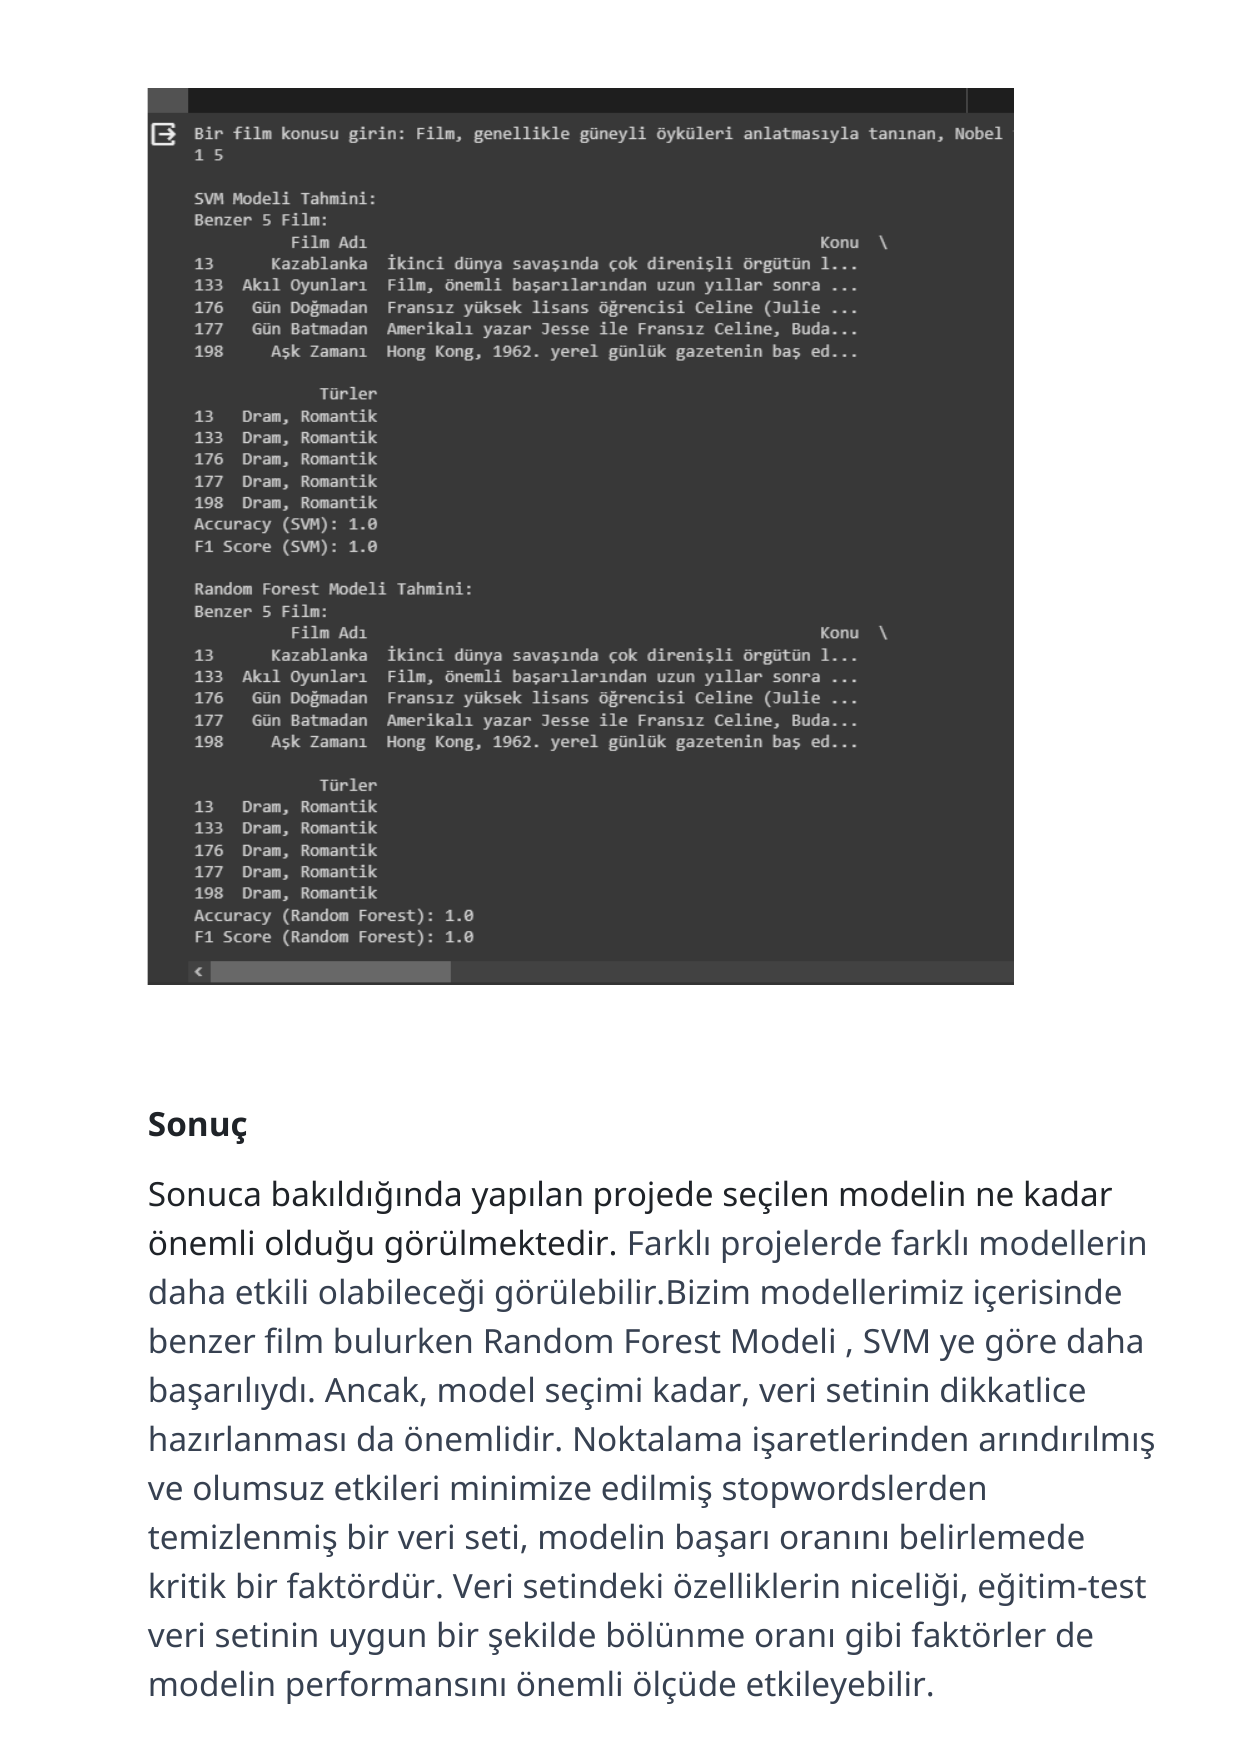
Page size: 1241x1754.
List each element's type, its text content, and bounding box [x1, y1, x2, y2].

subtitle Sonuç [148, 1101, 1167, 1146]
picture [147, 88, 1014, 985]
text Sonuca bakıldığında yapılan projede seçilen modelin ne kadar önemli olduğu görülmektedir. Farklı projelerde farklı modellerin daha etkili olabileceği görülebilir.Bizim modellerimiz içerisinde benzer film bulurken Random Forest Modeli , SVM ye göre daha başarılıydı. Ancak, model seçimi kadar, veri setinin dikkatlice hazırlanması da önemlidir. Noktalama işaretlerinden arındırılmış ve olumsuz etkileri minimize edilmiş stopwordslerden temizlenmiş bir veri seti, modelin başarı oranını belirlemede kritik bir faktördür. Veri setindeki özelliklerin niceliği, eğitim-test veri setinin uygun bir şekilde bölünme oranı gibi faktörler de modelin performansını önemli ölçüde etkileyebilir. [148, 1171, 1167, 1706]
